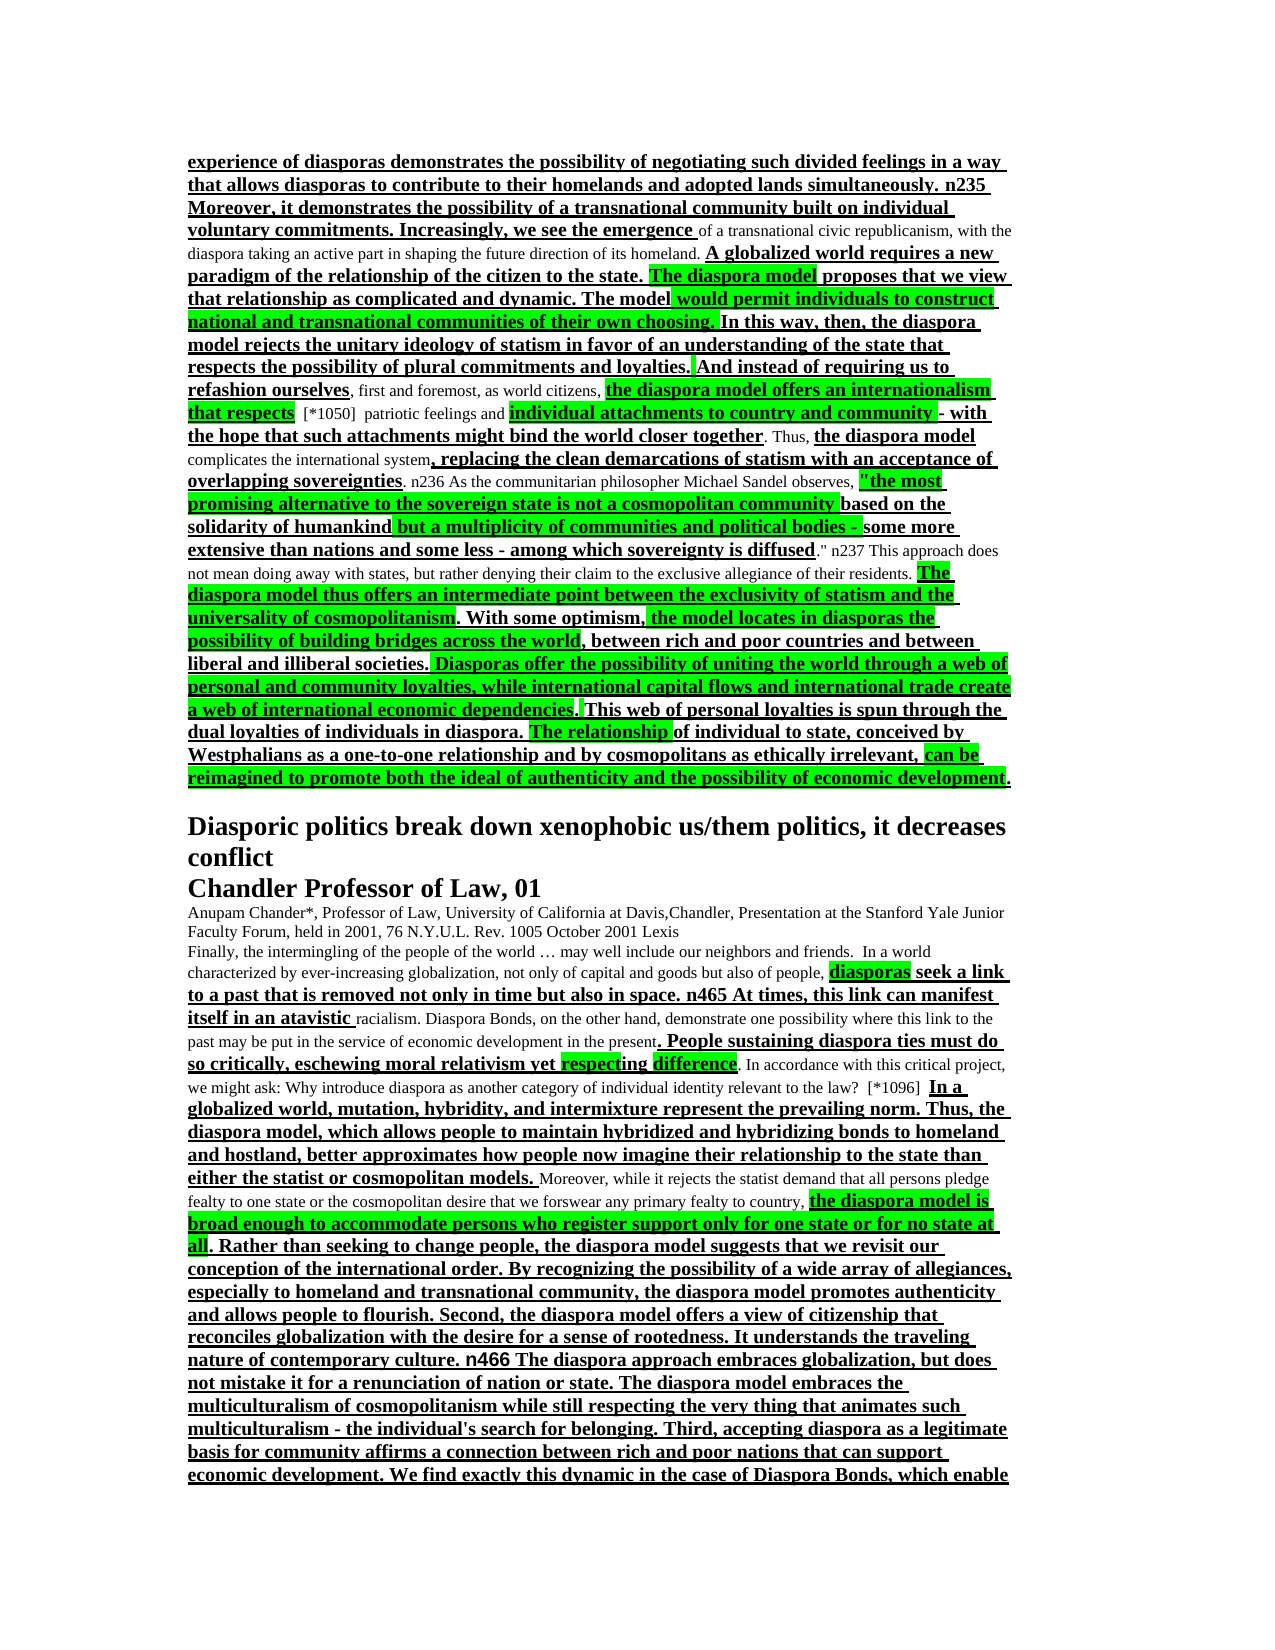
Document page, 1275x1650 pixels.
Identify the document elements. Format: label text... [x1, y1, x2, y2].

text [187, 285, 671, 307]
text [187, 150, 1012, 284]
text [187, 1278, 1012, 1485]
subtitle Diasporic politics break down xenophobic us/them politics, it decreases conflict Chandler Professor of Law, 01 [187, 809, 1087, 903]
text Anupam Chander*, Professor of Law, University of California at Davis,Chandler, Presentation at the Stanford Yale Junior Faculty Forum, held in 2001, 76 N.Y.U.L. Rev. 1005 October 2001 Lexis [187, 903, 1012, 941]
